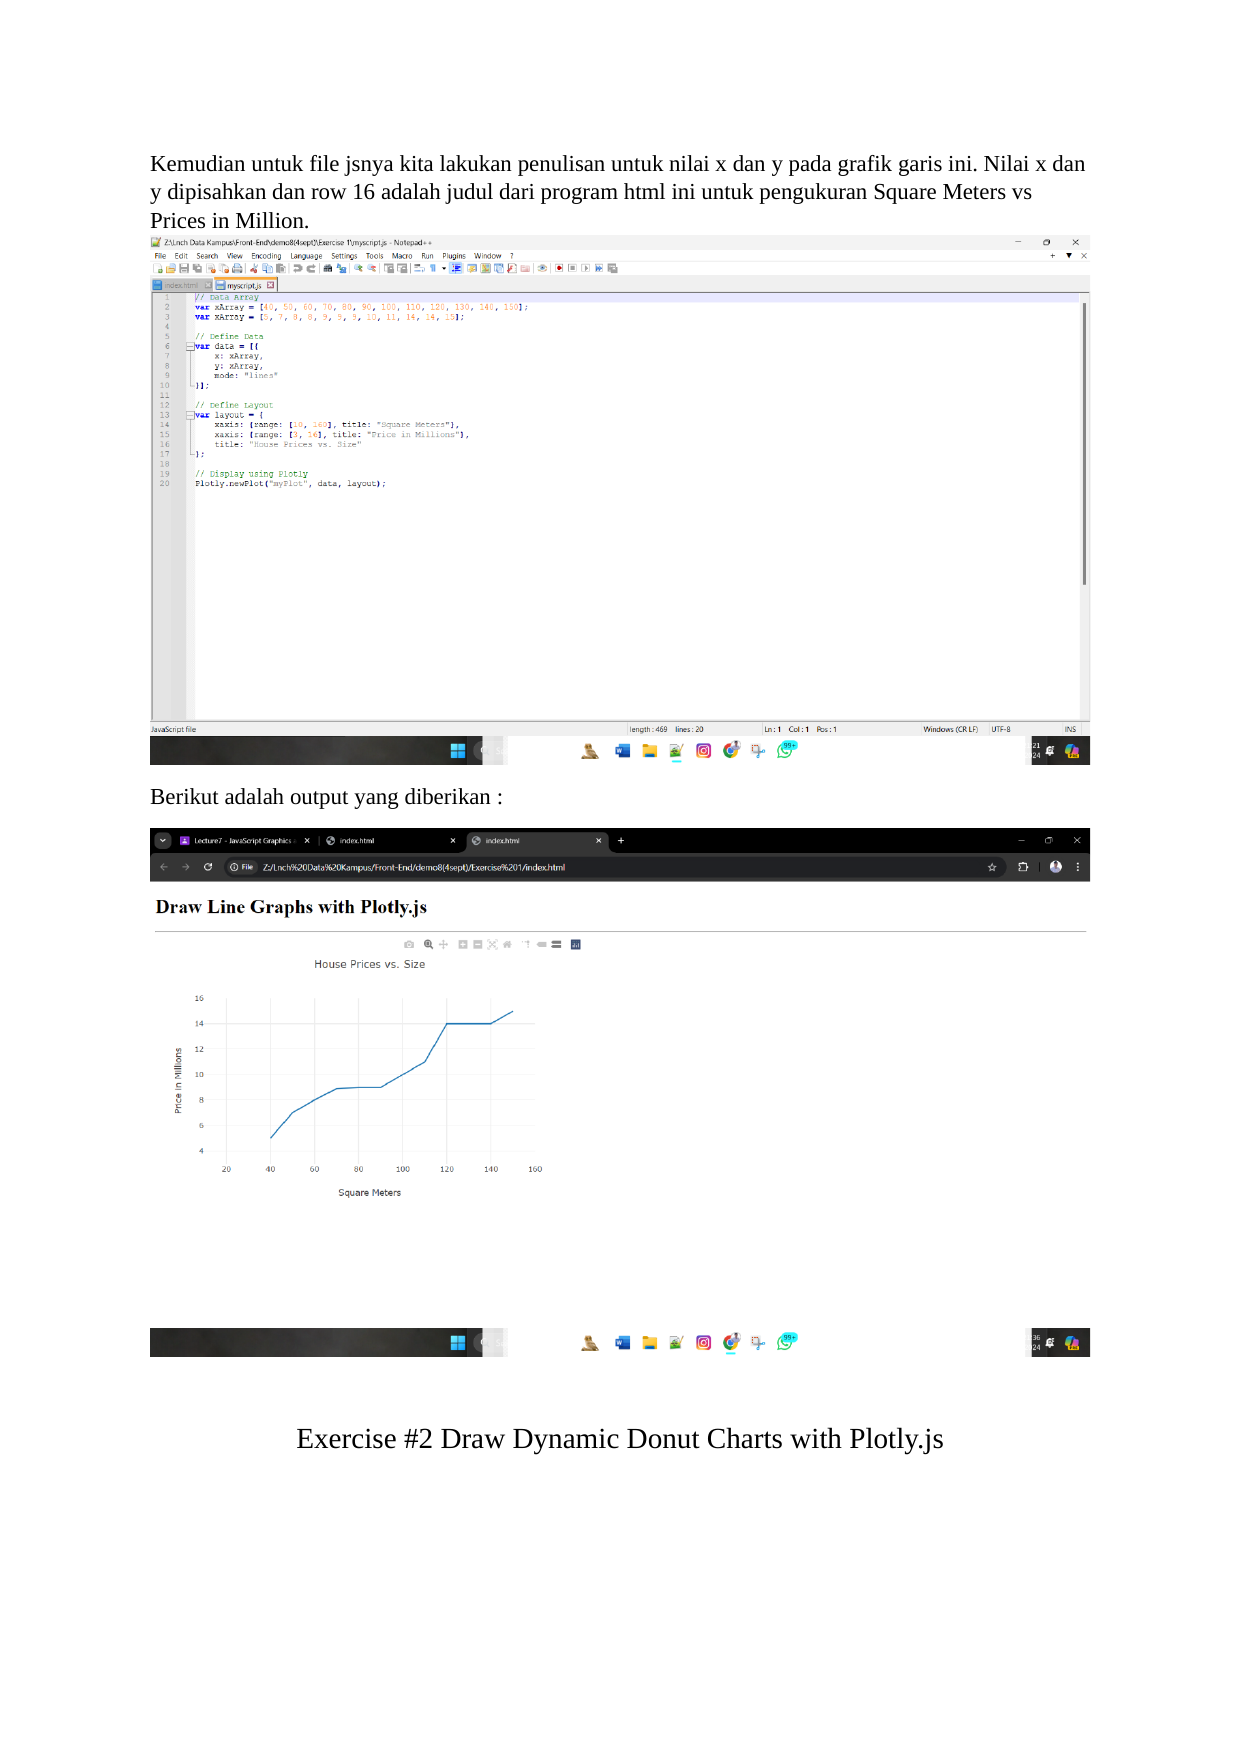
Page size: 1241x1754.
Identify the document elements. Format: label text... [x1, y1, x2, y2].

text Berikut adalah output yang diberikan : [150, 783, 1090, 809]
picture [150, 828, 1091, 1357]
text Kemudian untuk file jsnya kita lakukan penulisan untuk nilai x dan y pada grafik garis ini. Nilai x dan y dipisahkan dan row 16 adalah judul dari program html ini untuk pengukuran Square Meters vs Prices in Million. [150, 150, 1090, 235]
picture [150, 235, 1091, 765]
text Exercise #2 Draw Dynamic Donut Charts with Plotly.js [150, 1421, 1090, 1454]
